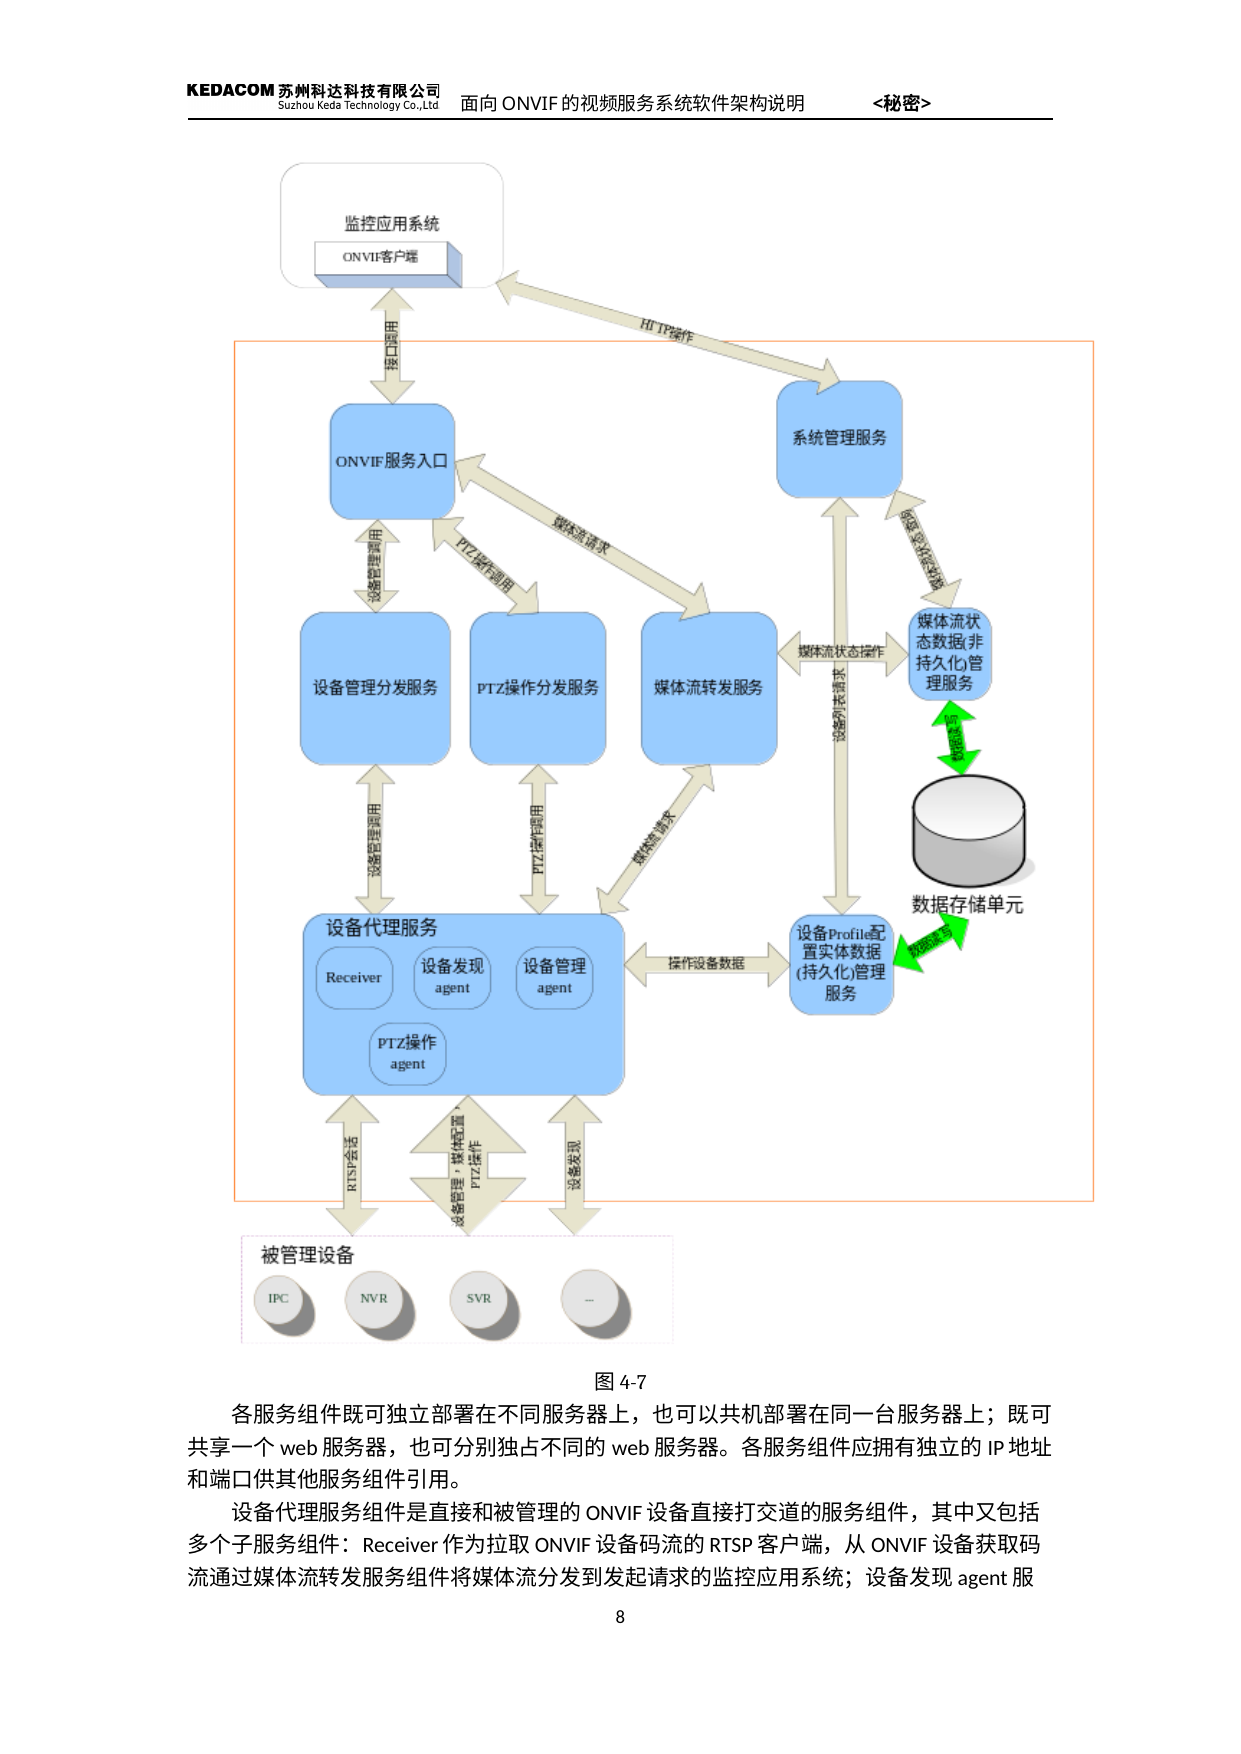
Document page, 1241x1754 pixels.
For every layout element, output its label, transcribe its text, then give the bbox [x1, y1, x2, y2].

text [187, 1494, 1053, 1592]
picture [187, 84, 440, 111]
text 各服务组件既可独立部署在不同服务器上，也可以共机部署在同一台服务器上；既可共享一个web服务器，也可分别独占不同的web服务器。各服务组件应拥有独立的IP地址和端口供其他服务组件引用。 [187, 1397, 1053, 1494]
